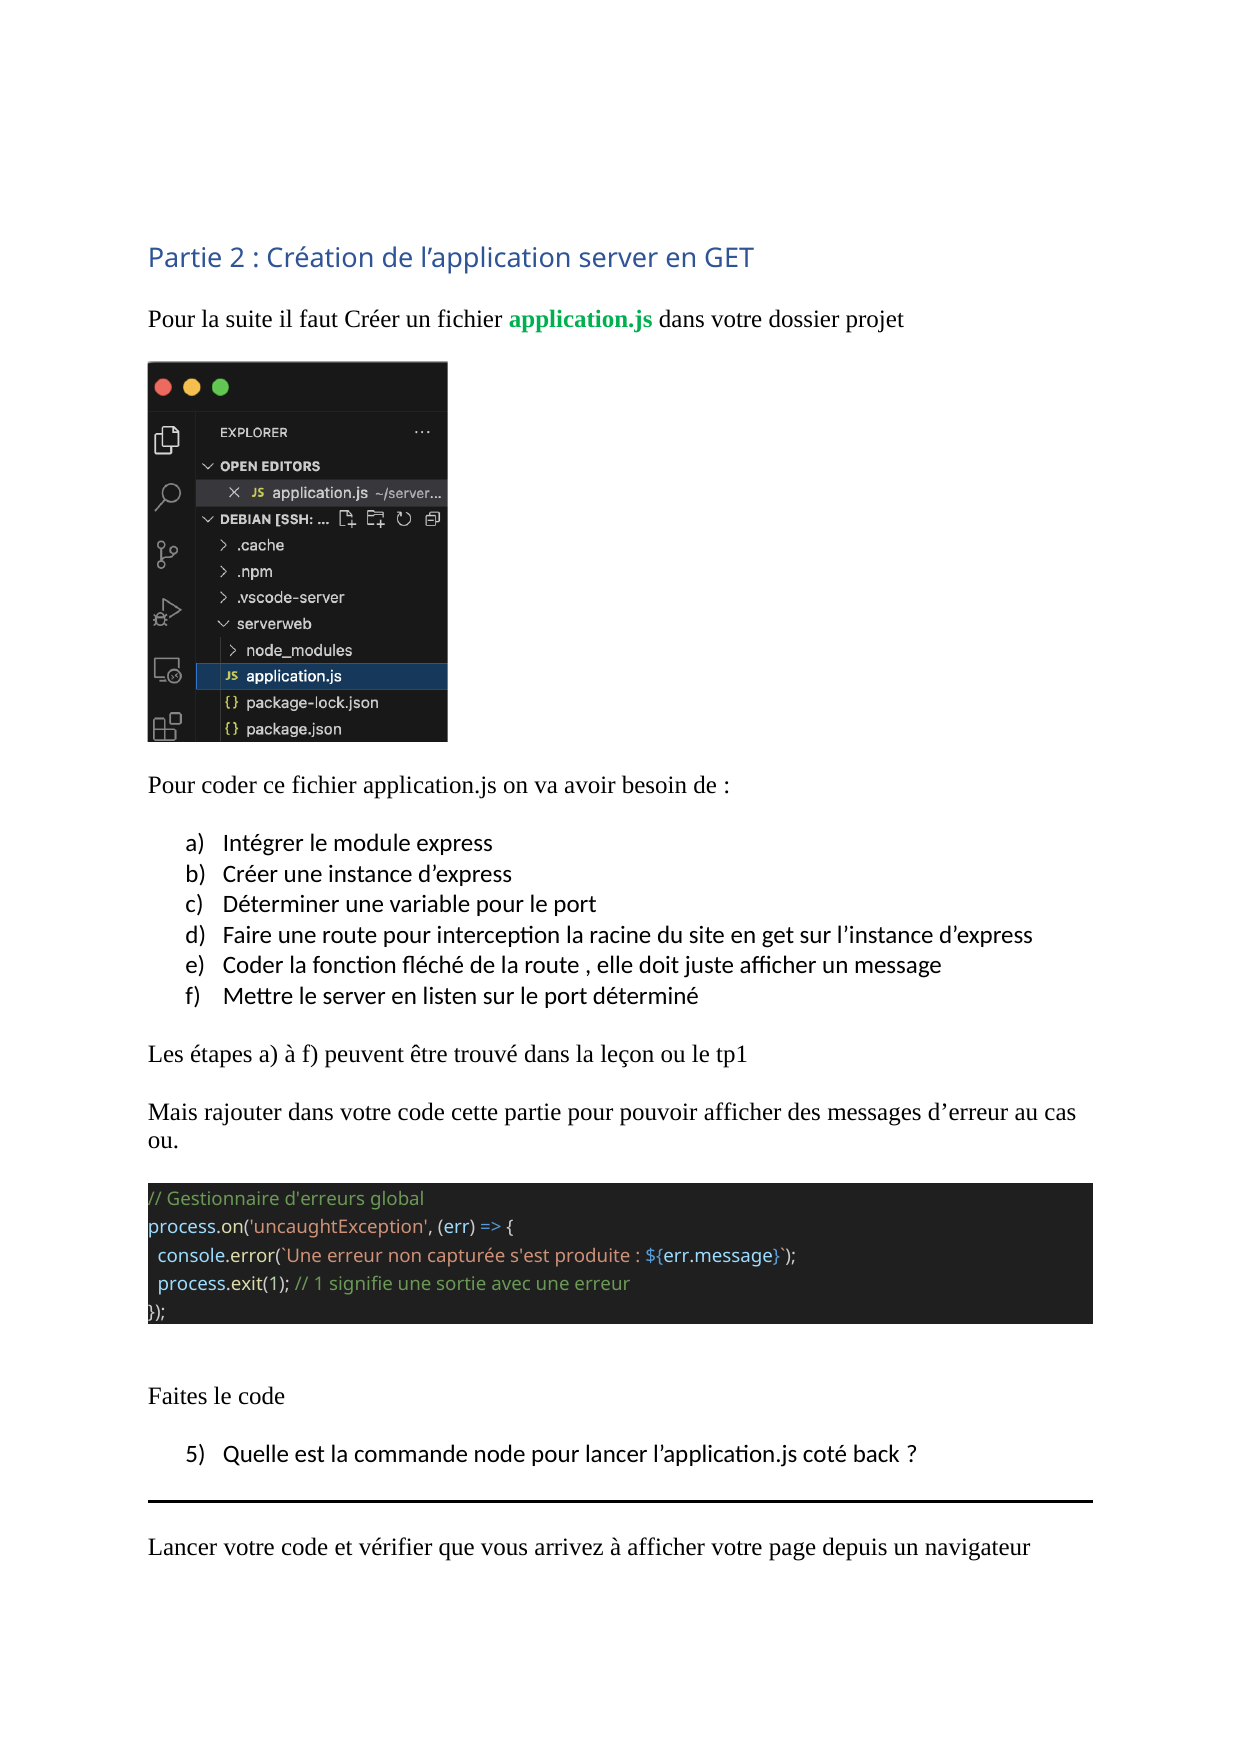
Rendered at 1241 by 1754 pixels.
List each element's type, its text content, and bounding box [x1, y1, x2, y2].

list Créer une instance d’express [185, 858, 1093, 888]
text Mais rajouter dans votre code cette partie pour pouvoir afficher des messages d’erreur au cas ou. [148, 1097, 1093, 1154]
list Déterminer une variable pour le port [185, 888, 1093, 919]
subtitle Partie 2 : Création de l’application server en GET [148, 238, 1093, 275]
text Faites le code [148, 1381, 1093, 1410]
text Lancer votre code et vérifier que vous arrivez à afficher votre page depuis un navigateur [148, 1532, 1093, 1561]
text process.exit(1); // 1 signifie une sortie avec une erreur [148, 1267, 1093, 1296]
text process.on('uncaughtException', (err) => { [148, 1211, 1093, 1239]
list Mettre le server en listen sur le port déterminé [185, 980, 1093, 1011]
list Faire une route pour interception la racine du site en get sur l’instance d’express [185, 919, 1093, 949]
text Pour la suite il faut Créer un fichier application.js dans votre dossier projet [148, 304, 1093, 332]
text console.error(`Une erreur non capturée s'est produite : ${err.message}`); [148, 1239, 1093, 1267]
list Coder la fonction fléché de la route , elle doit juste afficher un message [185, 949, 1093, 980]
list Intégrer le module express [185, 827, 1093, 858]
text }); [148, 1296, 1093, 1324]
picture [147, 361, 448, 742]
text Les étapes a) à f) peuvent être trouvé dans la leçon ou le tp1 [148, 1039, 1093, 1068]
text // Gestionnaire d'erreurs global [148, 1183, 1093, 1211]
list Quelle est la commande node pour lancer l’application.js coté back ? [185, 1439, 1093, 1469]
text Pour coder ce fichier application.js on va avoir besoin de : [148, 770, 1093, 799]
